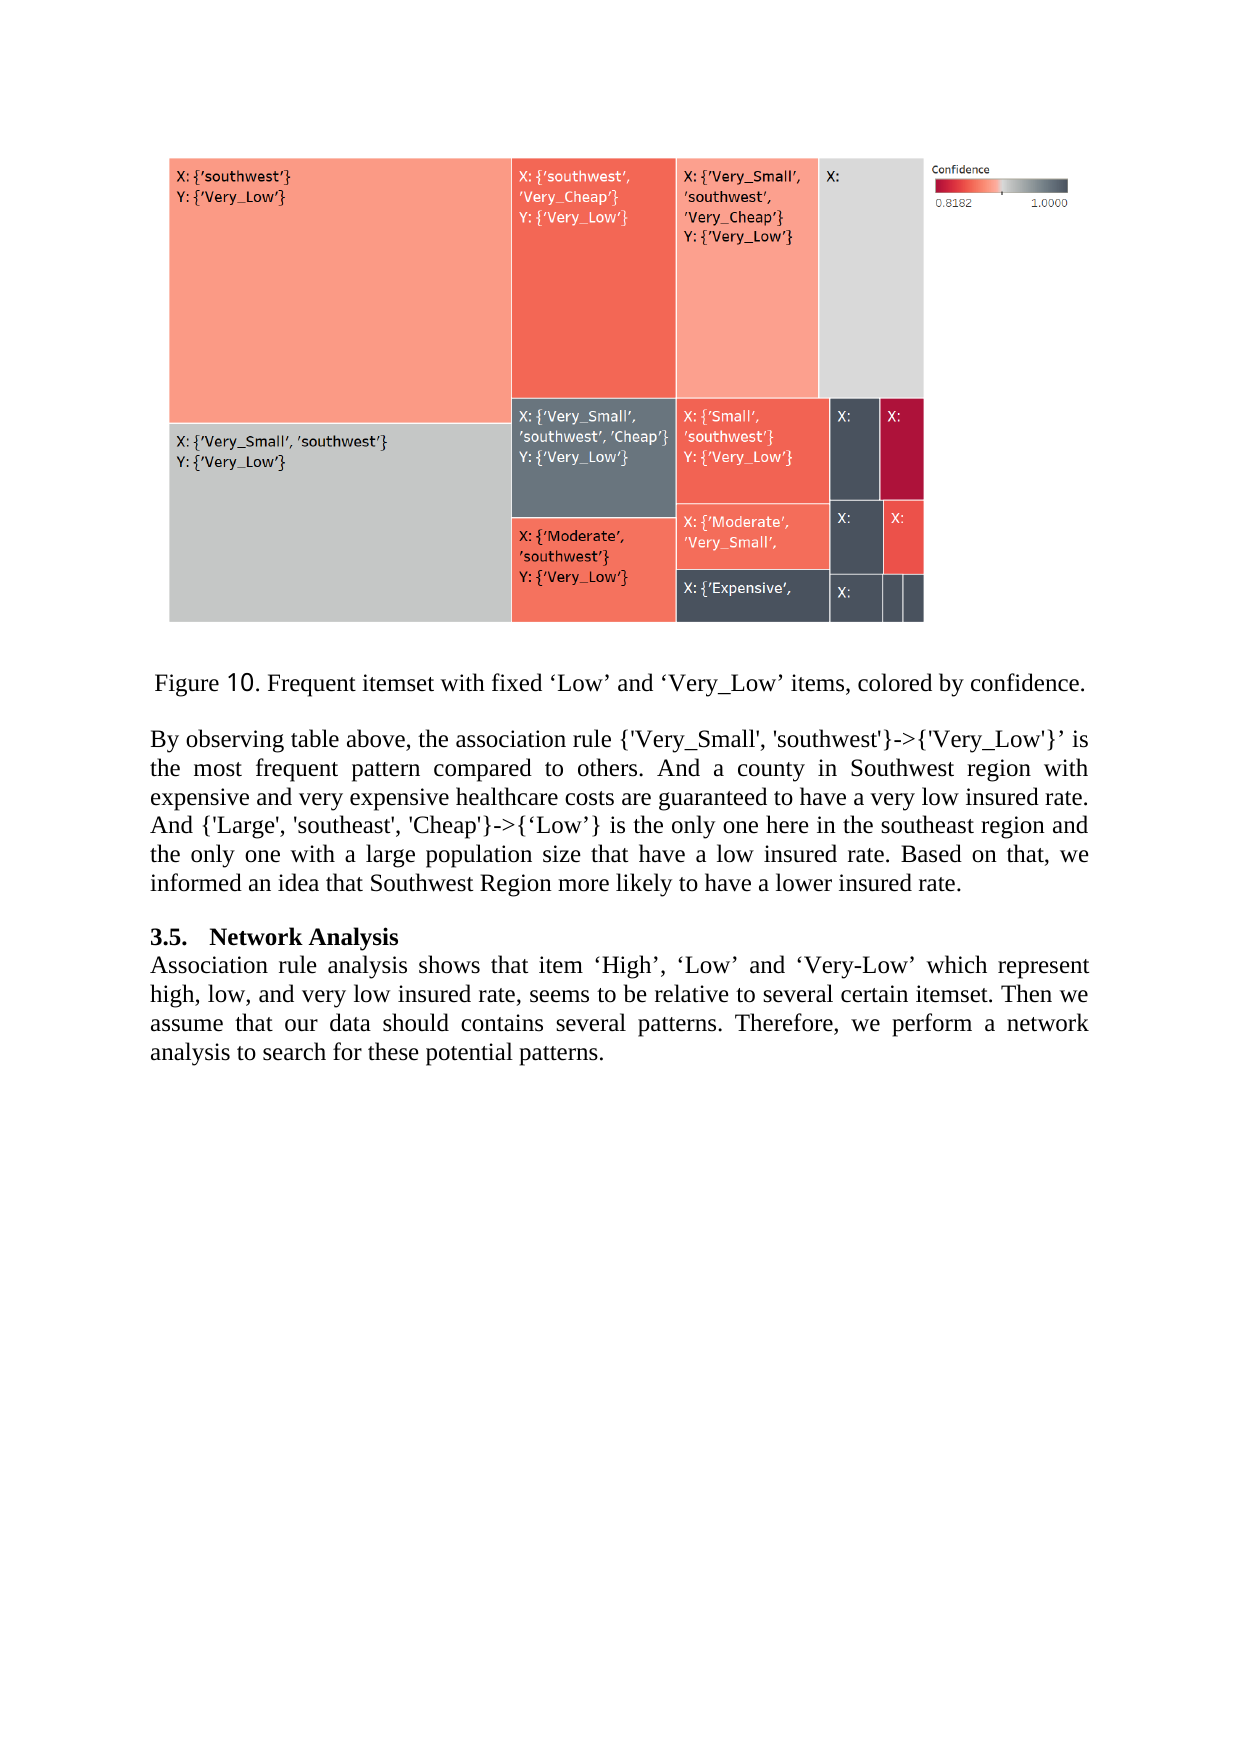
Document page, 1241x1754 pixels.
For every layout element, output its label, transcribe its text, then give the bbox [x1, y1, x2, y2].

picture [150, 150, 1090, 641]
text Figure 10. Frequent itemset with fixed ‘Low’ and ‘Very_Low’ items, colored by confidence. [150, 665, 1090, 699]
text By observing table above, the association rule {'Very_Small', 'southwest'}->{'Very_Low'}’ is the most frequent pattern compared to others. And a county in Southwest region with expensive and very expensive healthcare costs are guaranteed to have a very low insured rate. And {'Large', 'southeast', 'Cheap'}->{‘Low’} is the only one here in the southeast region and the only one with a large population size that have a low insured rate. Based on that, we informed an idea that Southwest Region more likely to have a lower insured rate. [150, 724, 1090, 897]
list Network Analysis [150, 922, 1090, 950]
text Association rule analysis shows that item ‘High’, ‘Low’ and ‘Very-Low’ which represent high, low, and very low insured rate, seems to be relative to several certain itemset. Then we assume that our data should contains several patterns. Therefore, we perform a network analysis to search for these potential patterns. [150, 950, 1090, 1065]
